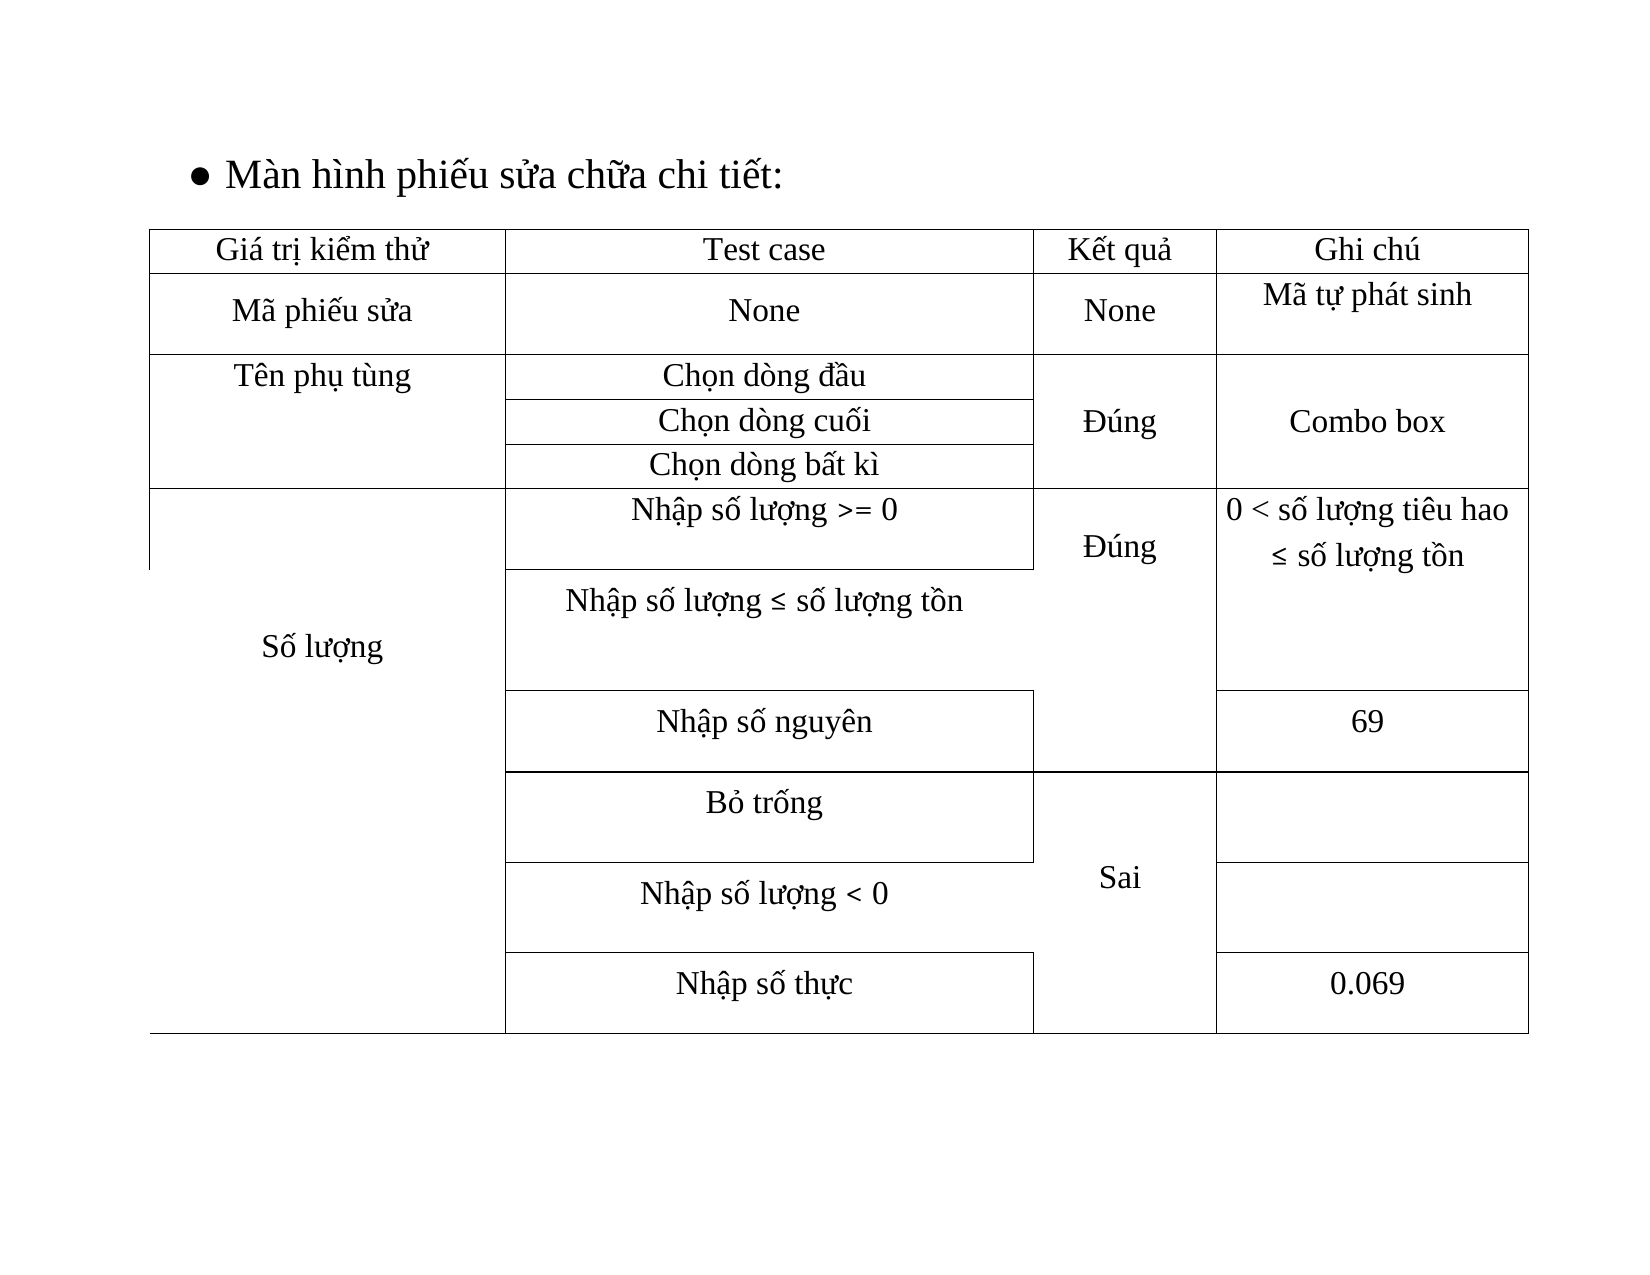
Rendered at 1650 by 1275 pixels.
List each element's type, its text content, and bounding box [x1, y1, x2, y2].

table_header Test case [506, 230, 1033, 273]
table_cell 0 < số lượng tiêu hao ≤ số lượng tồn [1217, 489, 1528, 690]
table_cell Combo box [1217, 355, 1528, 488]
table_cell Nhập số thực [506, 953, 1033, 1033]
list Màn hình phiếu sửa chữa chi tiết: [187, 150, 1500, 198]
table_cell Tên phụ tùng [150, 355, 505, 488]
table_cell Đúng [1034, 489, 1216, 771]
table_cell Bỏ trống [506, 773, 1033, 862]
table_cell Nhập số lượng ≤ số lượng tồn [506, 570, 1033, 690]
table_cell 0.069 [1217, 953, 1528, 1033]
table_header Ghi chú [1217, 230, 1528, 273]
table_cell Chọn dòng cuối [506, 400, 1033, 443]
table_cell Số lượng [149, 489, 505, 1033]
table_cell Nhập số lượng < 0 [506, 863, 1033, 952]
table_cell Chọn dòng bất kì [506, 445, 1033, 488]
table_cell None [506, 274, 1033, 354]
table_cell Mã tự phát sinh [1217, 274, 1528, 354]
table_cell [1217, 863, 1528, 952]
table_cell Sai [1034, 773, 1216, 1033]
table_cell None [1034, 274, 1216, 354]
table_cell Nhập số lượng >= 0 [506, 489, 1033, 569]
table_cell Nhập số nguyên [506, 691, 1033, 771]
table_cell Đúng [1034, 355, 1216, 488]
table_header Kết quả [1034, 230, 1216, 273]
table_cell 69 [1217, 691, 1528, 771]
table_cell [1217, 773, 1528, 862]
table_header Giá trị kiểm thử [150, 230, 505, 273]
table_cell Mã phiếu sửa [150, 274, 505, 354]
table_cell Chọn dòng đầu [506, 355, 1033, 399]
